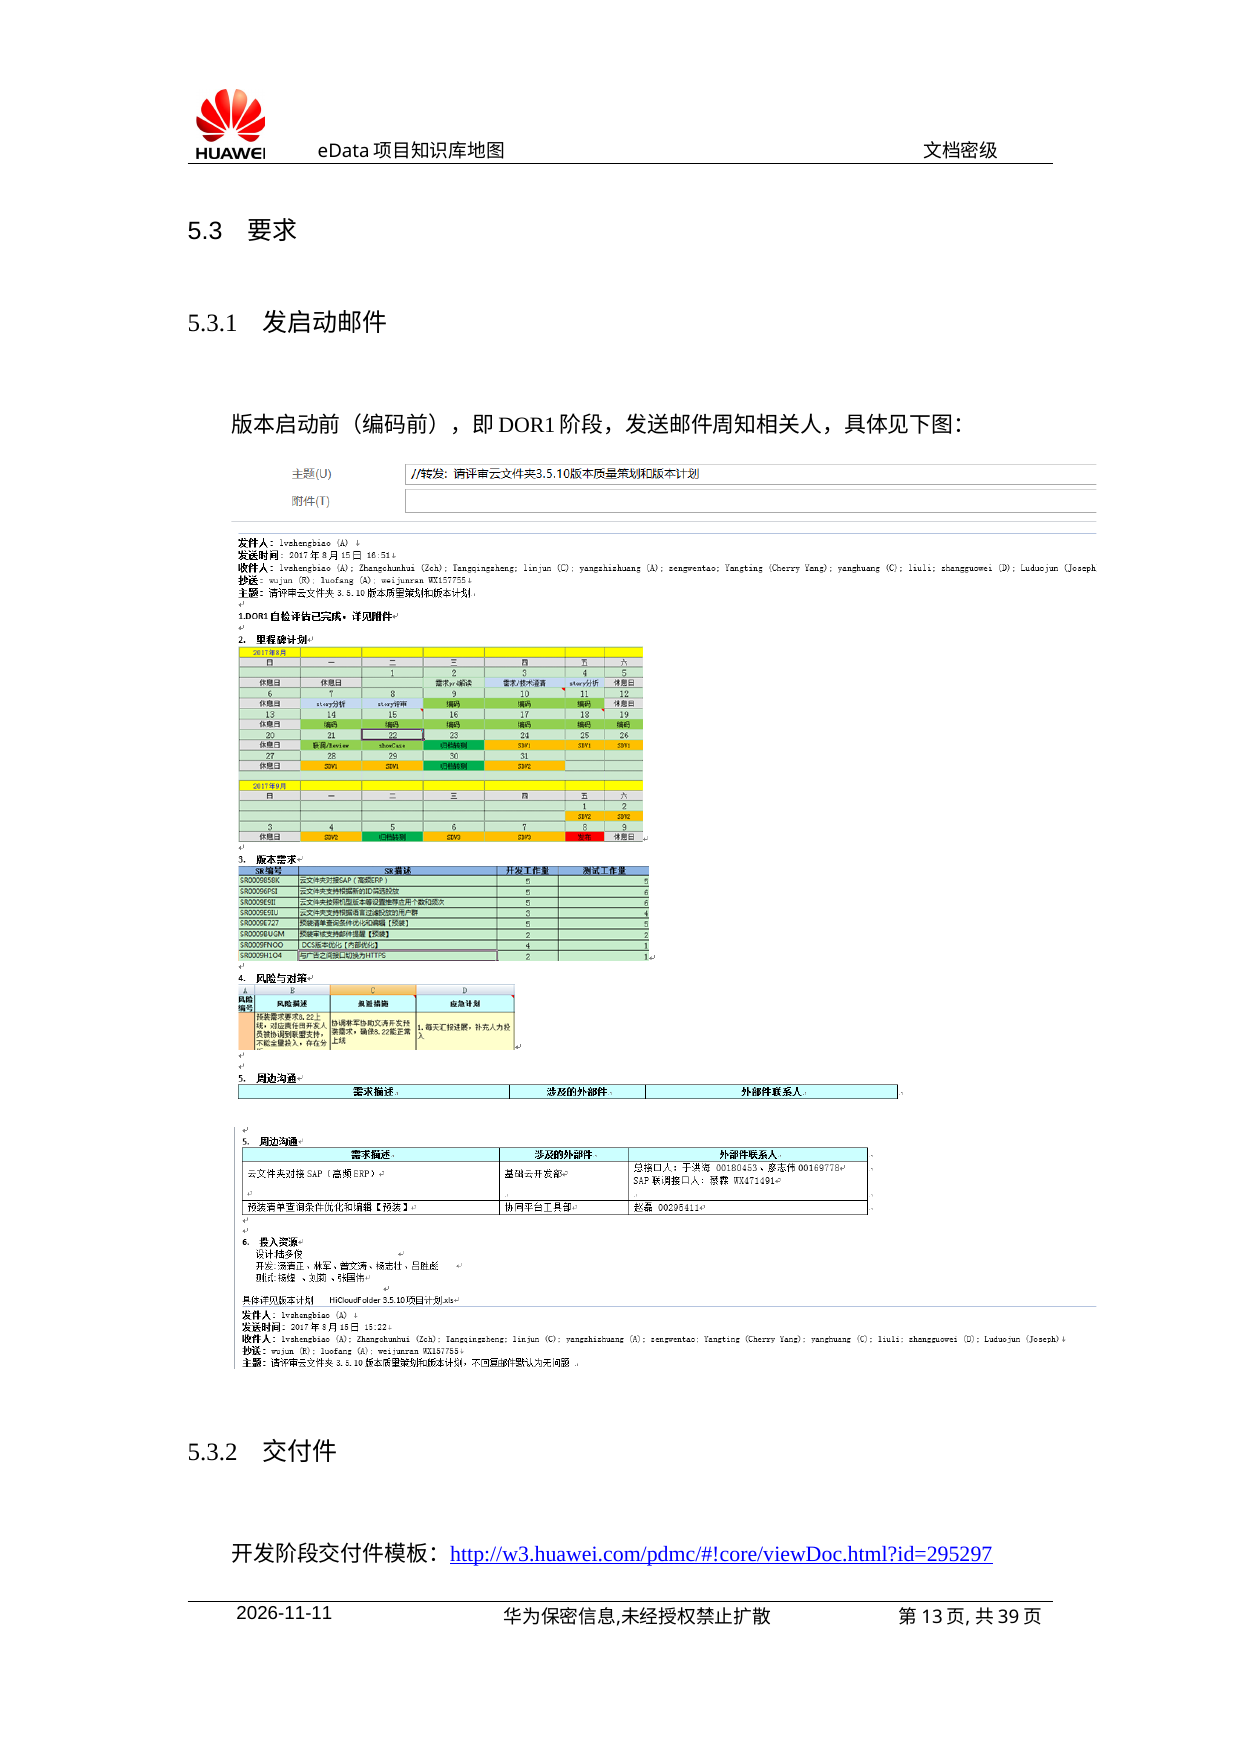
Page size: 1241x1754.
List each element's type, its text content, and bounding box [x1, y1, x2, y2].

subtitle 交付件 [187, 1417, 1053, 1482]
subtitle 发启动邮件 [187, 288, 1053, 353]
text 版本启动前（编码前），即DOR1阶段，发送邮件周知相关人，具体见下图： [187, 407, 1053, 439]
picture [231, 1127, 1097, 1369]
picture [231, 461, 1097, 1099]
text 开发阶段交付件模板：http://w3.huawei.com/pdmc/#!core/viewDoc.html?id=295297 [187, 1536, 1053, 1568]
picture [196, 89, 265, 159]
subtitle 要求 [187, 196, 1053, 261]
